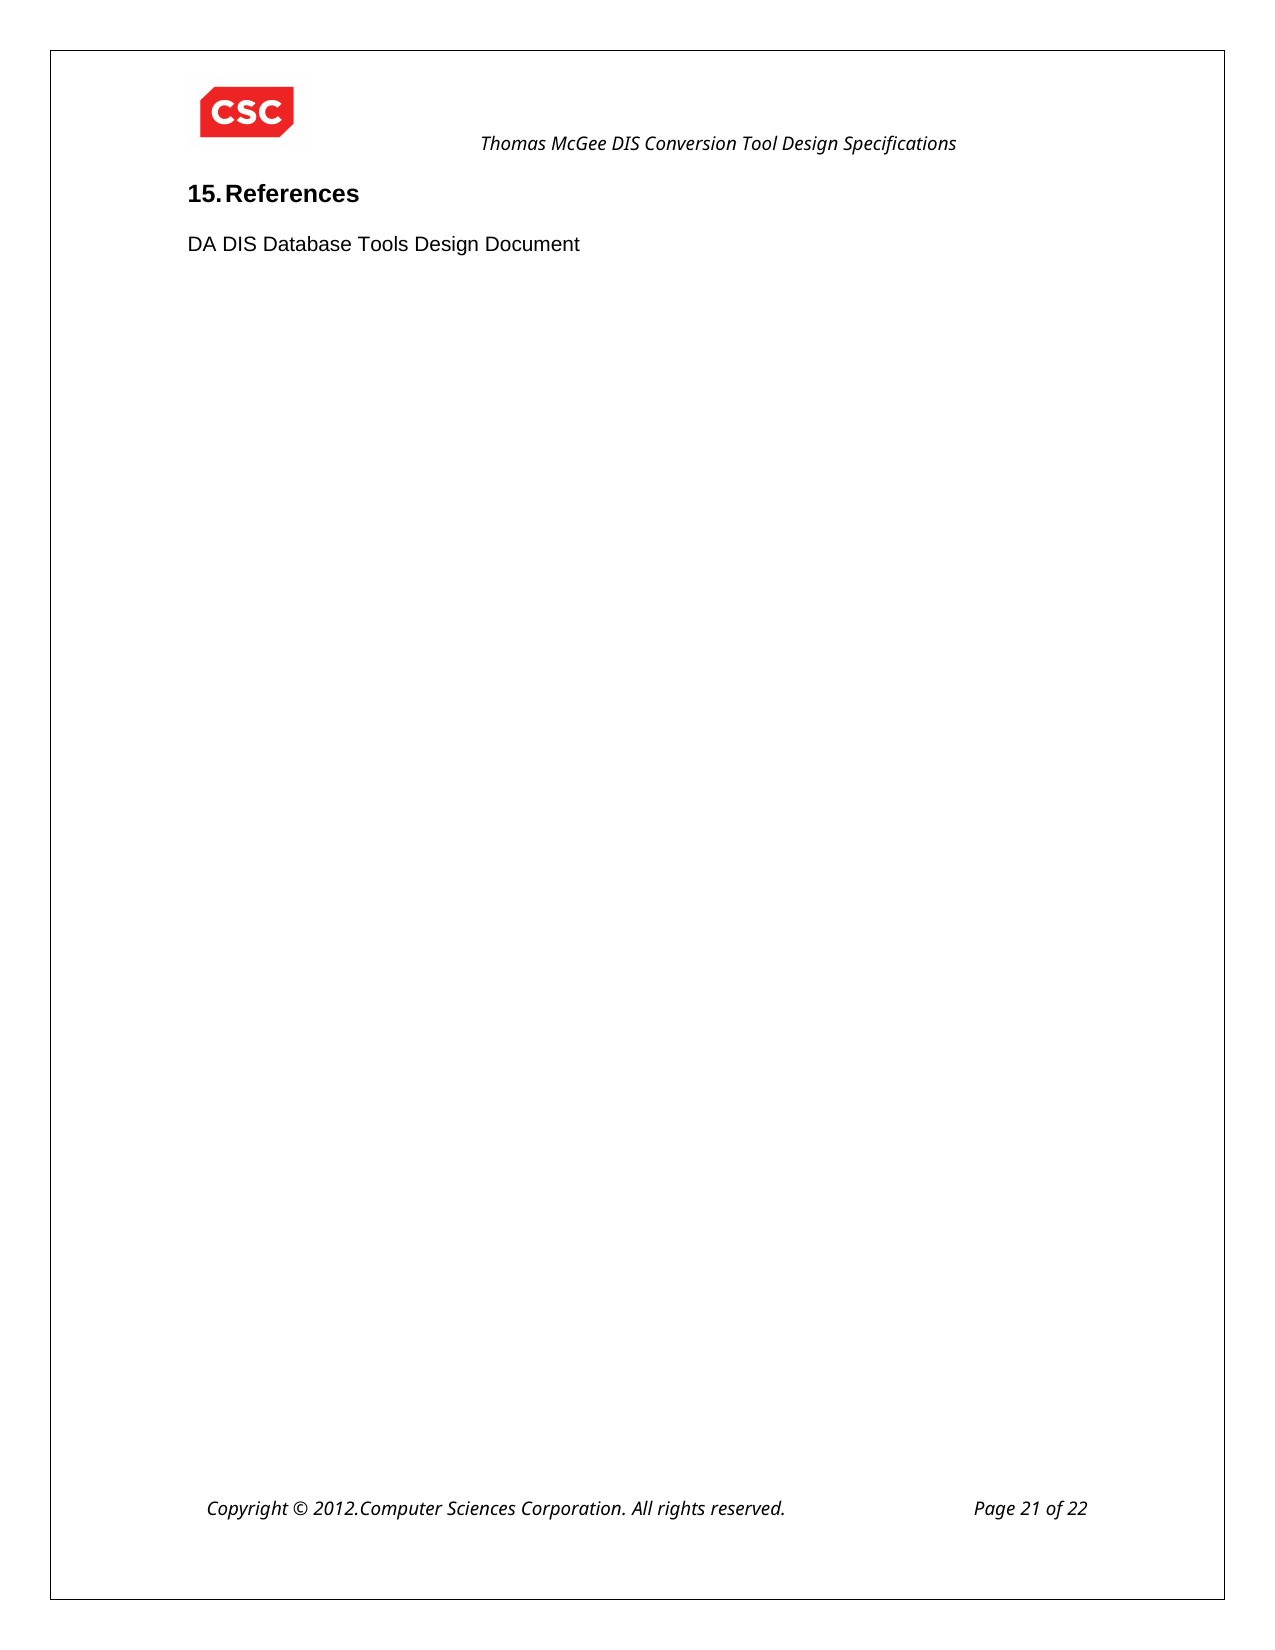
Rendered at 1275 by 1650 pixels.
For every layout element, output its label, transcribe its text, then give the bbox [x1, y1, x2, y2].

picture [187, 75, 307, 150]
subtitle References [187, 179, 1087, 208]
text DA DIS Database Tools Design Document [187, 232, 1087, 256]
